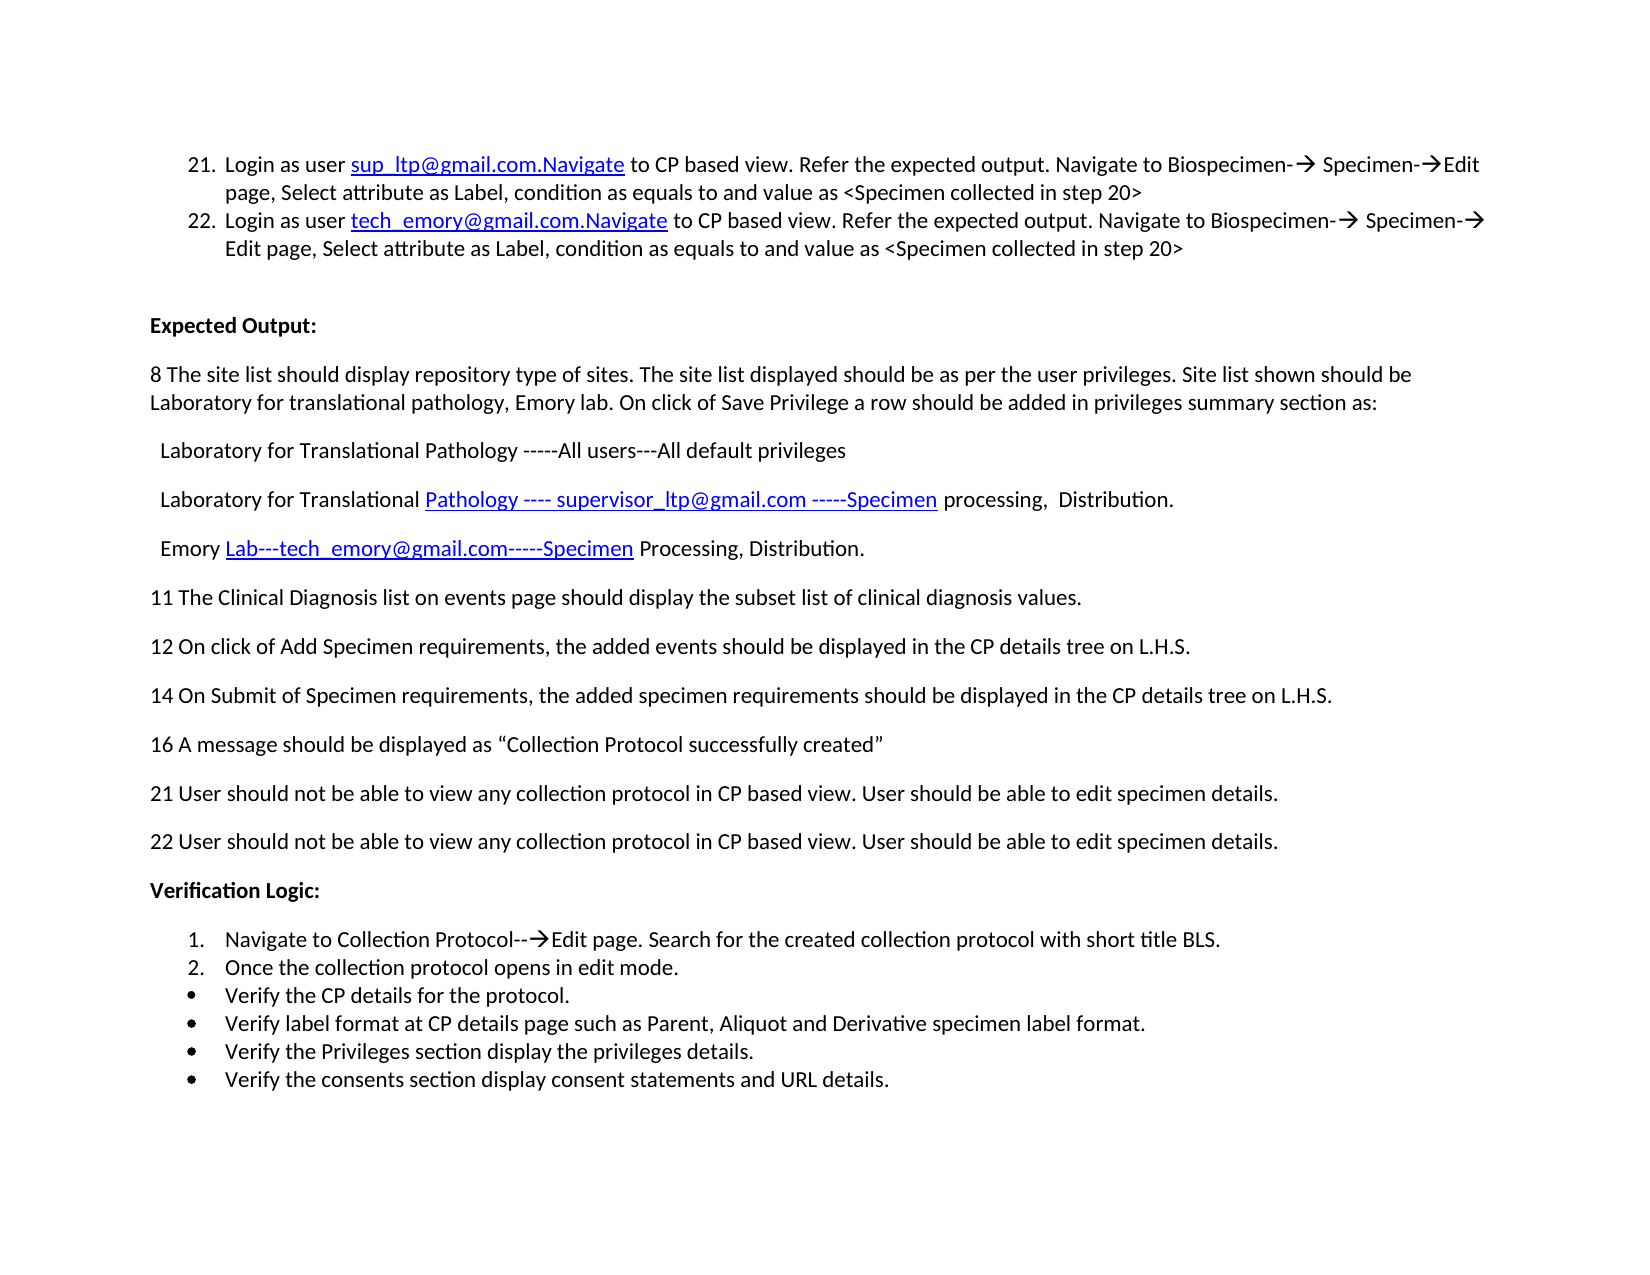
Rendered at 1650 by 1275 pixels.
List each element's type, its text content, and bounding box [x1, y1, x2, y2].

text 22 User should not be able to view any collection protocol in CP based view. User should be able to edit specimen details. [150, 827, 1500, 856]
list Verify the CP details for the protocol. [187, 981, 1500, 1009]
list Verify label format at CP details page such as Parent, Aliquot and Derivative specimen label format. [187, 1009, 1500, 1037]
text 21 User should not be able to view any collection protocol in CP based view. User should be able to edit specimen details. [150, 779, 1500, 807]
text Verification Logic: [150, 876, 1500, 904]
text Laboratory for Translational Pathology -----All users---All default privileges [150, 437, 1500, 465]
list Verify the consents section display consent statements and URL details. [187, 1065, 1500, 1093]
text 8 The site list should display repository type of sites. The site list displayed should be as per the user privileges. Site list shown should be Laboratory for translational pathology, Emory lab. On click of Save Privilege a row should be added in privileges summary section as: [150, 360, 1500, 416]
list Login as user sup_ltp@gmail.com.Navigate to CP based view. Refer the expected output. Navigate to Biospecimen- Specimen-Edit page, Select attribute as Label, condition as equals to and value as <Specimen collected in step 20> [187, 150, 1500, 206]
text Emory Lab---tech_emory@gmail.com-----Specimen Processing, Distribution. [150, 534, 1500, 562]
list Navigate to Collection Protocol--Edit page. Search for the created collection protocol with short title BLS. [187, 925, 1500, 953]
list Login as user tech_emory@gmail.com.Navigate to CP based view. Refer the expected output. Navigate to Biospecimen- Specimen- Edit page, Select attribute as Label, condition as equals to and value as <Specimen collected in step 20> [187, 206, 1500, 262]
text 14 On Submit of Specimen requirements, the added specimen requirements should be displayed in the CP details tree on L.H.S. [150, 681, 1500, 709]
text Laboratory for Translational Pathology ---- supervisor_ltp@gmail.com -----Specimen processing, Distribution. [150, 486, 1500, 513]
text 12 On click of Add Specimen requirements, the added events should be displayed in the CP details tree on L.H.S. [150, 632, 1500, 660]
list Once the collection protocol opens in edit mode. [187, 953, 1500, 981]
text Expected Output: [150, 311, 1500, 339]
text 16 A message should be displayed as “Collection Protocol successfully created” [150, 730, 1500, 758]
list Verify the Privileges section display the privileges details. [187, 1037, 1500, 1065]
text 11 The Clinical Diagnosis list on events page should display the subset list of clinical diagnosis values. [150, 583, 1500, 611]
